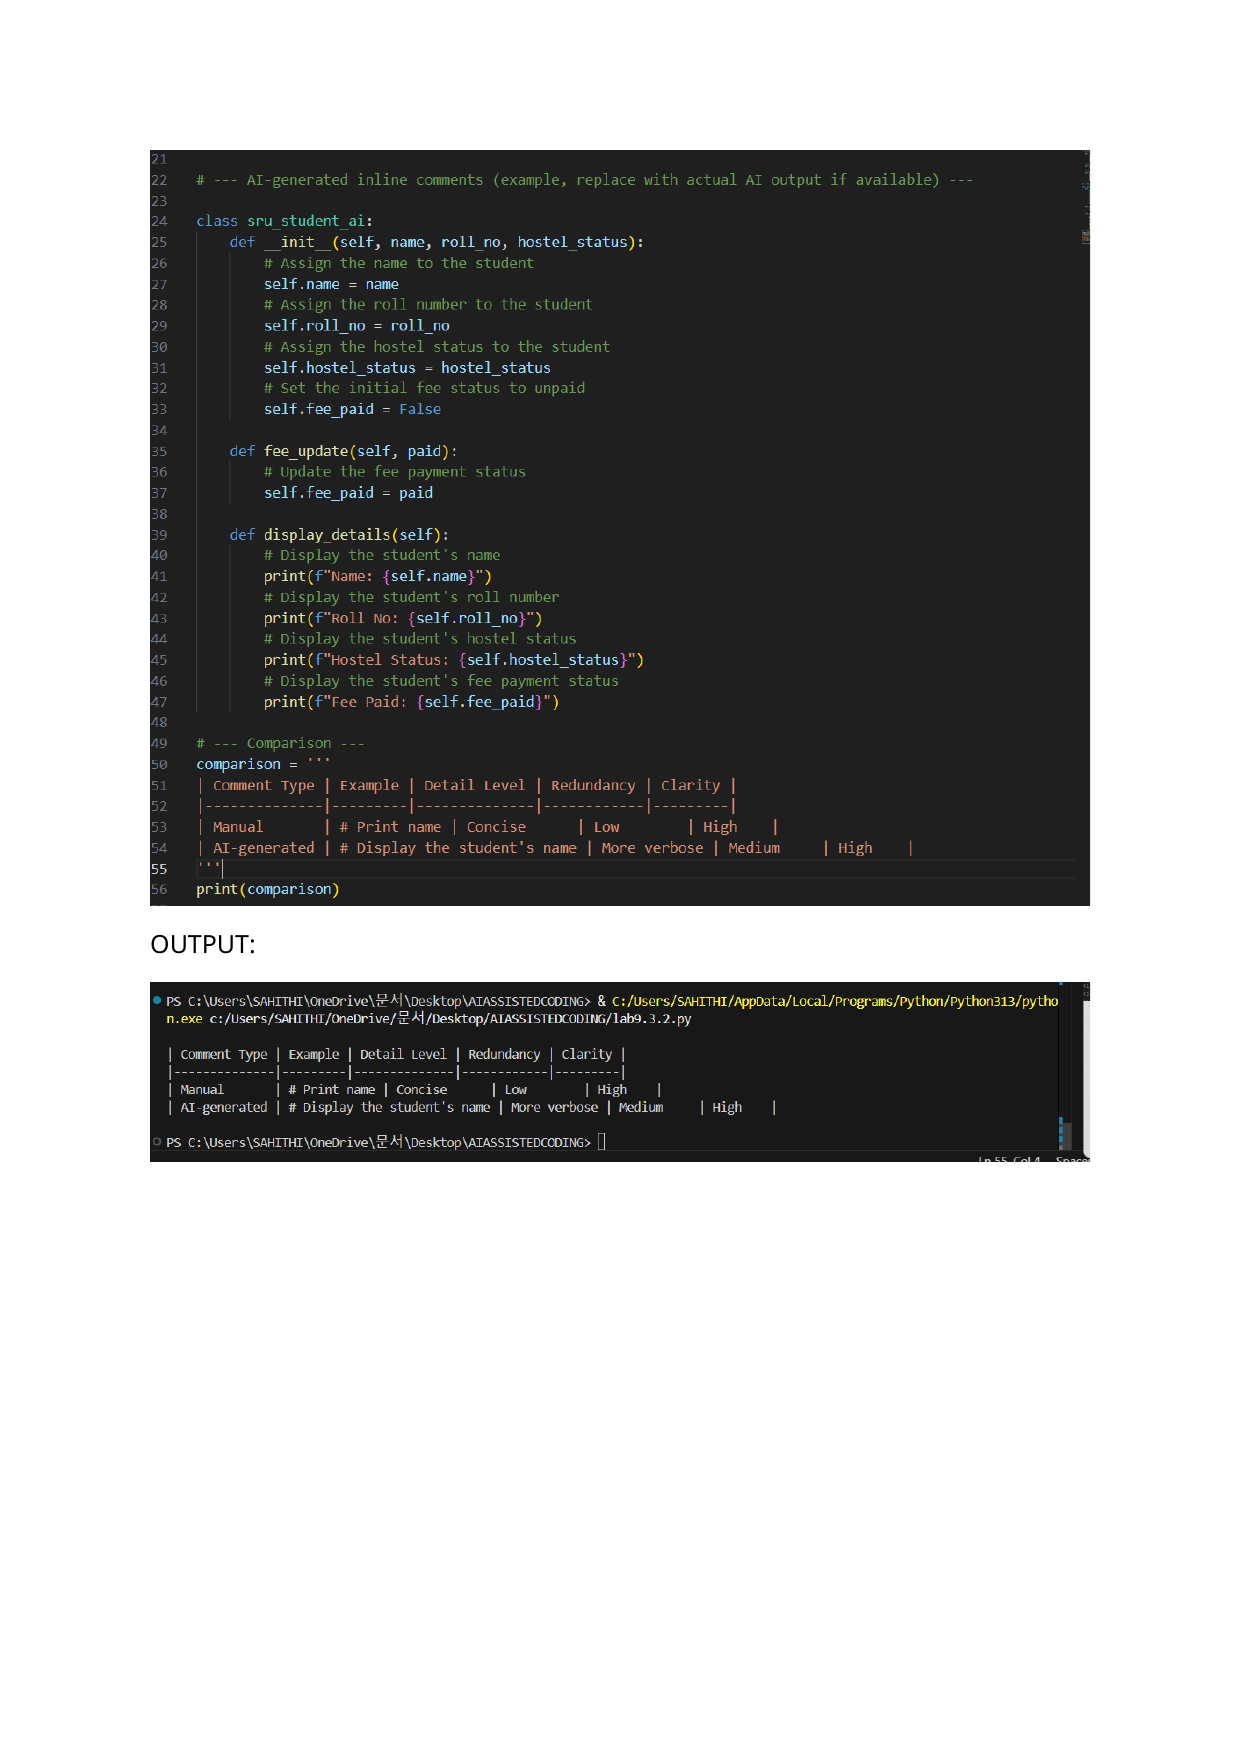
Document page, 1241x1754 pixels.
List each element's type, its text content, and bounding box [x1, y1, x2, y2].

picture [150, 150, 1091, 906]
picture [150, 982, 1091, 1162]
text OUTPUT: [150, 927, 1090, 961]
